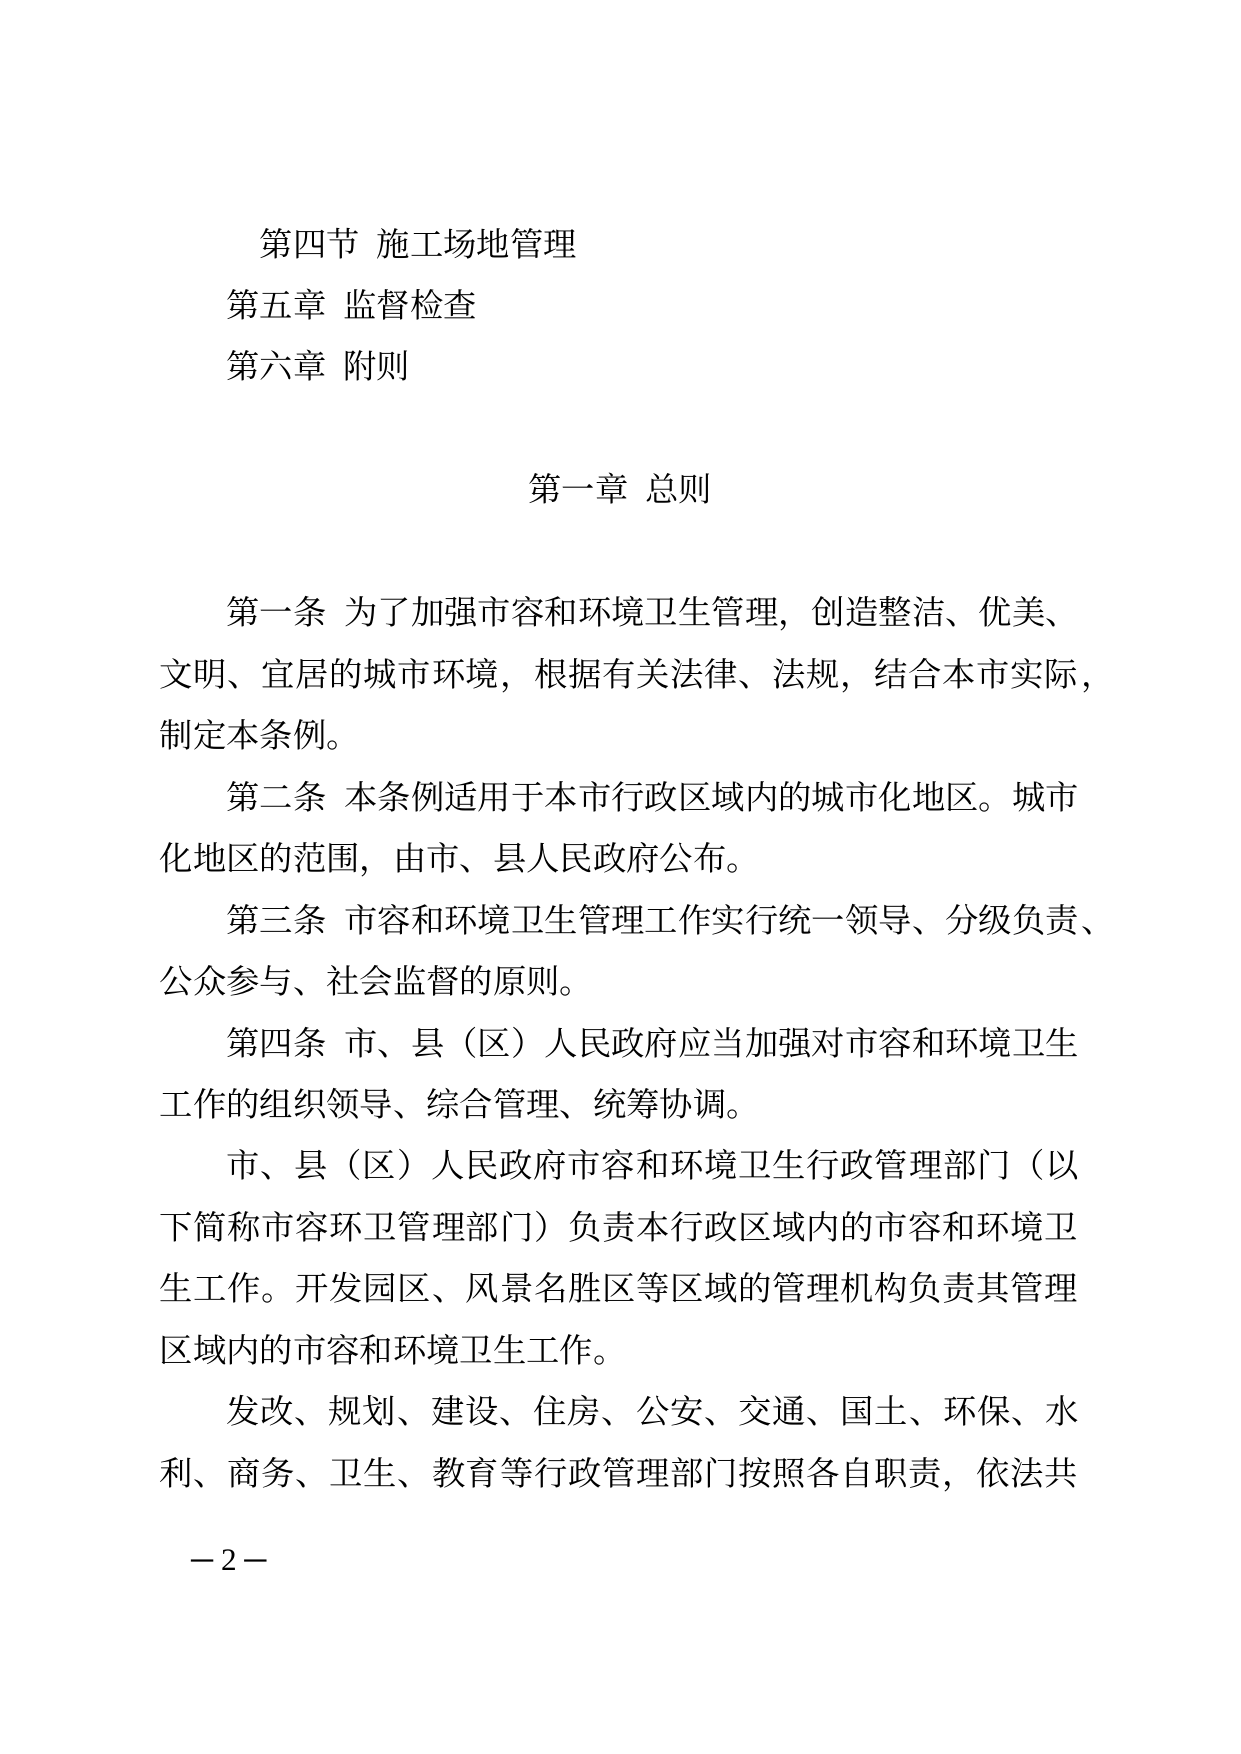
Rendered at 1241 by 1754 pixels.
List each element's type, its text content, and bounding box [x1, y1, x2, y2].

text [159, 1374, 1081, 1497]
text 第四条 市、县（区）人民政府应当加强对市容和环境卫生工作的组织领导、综合管理、统筹协调。 [159, 1006, 1081, 1129]
text 第六章 附则 [159, 330, 1081, 391]
text 第四节 施工场地管理 [159, 207, 1081, 268]
text 第五章 监督检查 [159, 268, 1081, 330]
text 第一章 总则 [159, 453, 1081, 514]
text 第二条 本条例适用于本市行政区域内的城市化地区。城市化地区的范围，由市、县人民政府公布。 [159, 760, 1081, 883]
text 市、县（区）人民政府市容和环境卫生行政管理部门（以下简称市容环卫管理部门）负责本行政区域内的市容和环境卫生工作。开发园区、风景名胜区等区域的管理机构负责其管理区域内的市容和环境卫生工作。 [159, 1129, 1081, 1374]
text 第一条 为了加强市容和环境卫生管理，创造整洁、优美、文明、宜居的城市环境，根据有关法律、法规，结合本市实际，制定本条例。 [159, 576, 1081, 760]
text 第三条 市容和环境卫生管理工作实行统一领导、分级负责、公众参与、社会监督的原则。 [159, 883, 1081, 1006]
